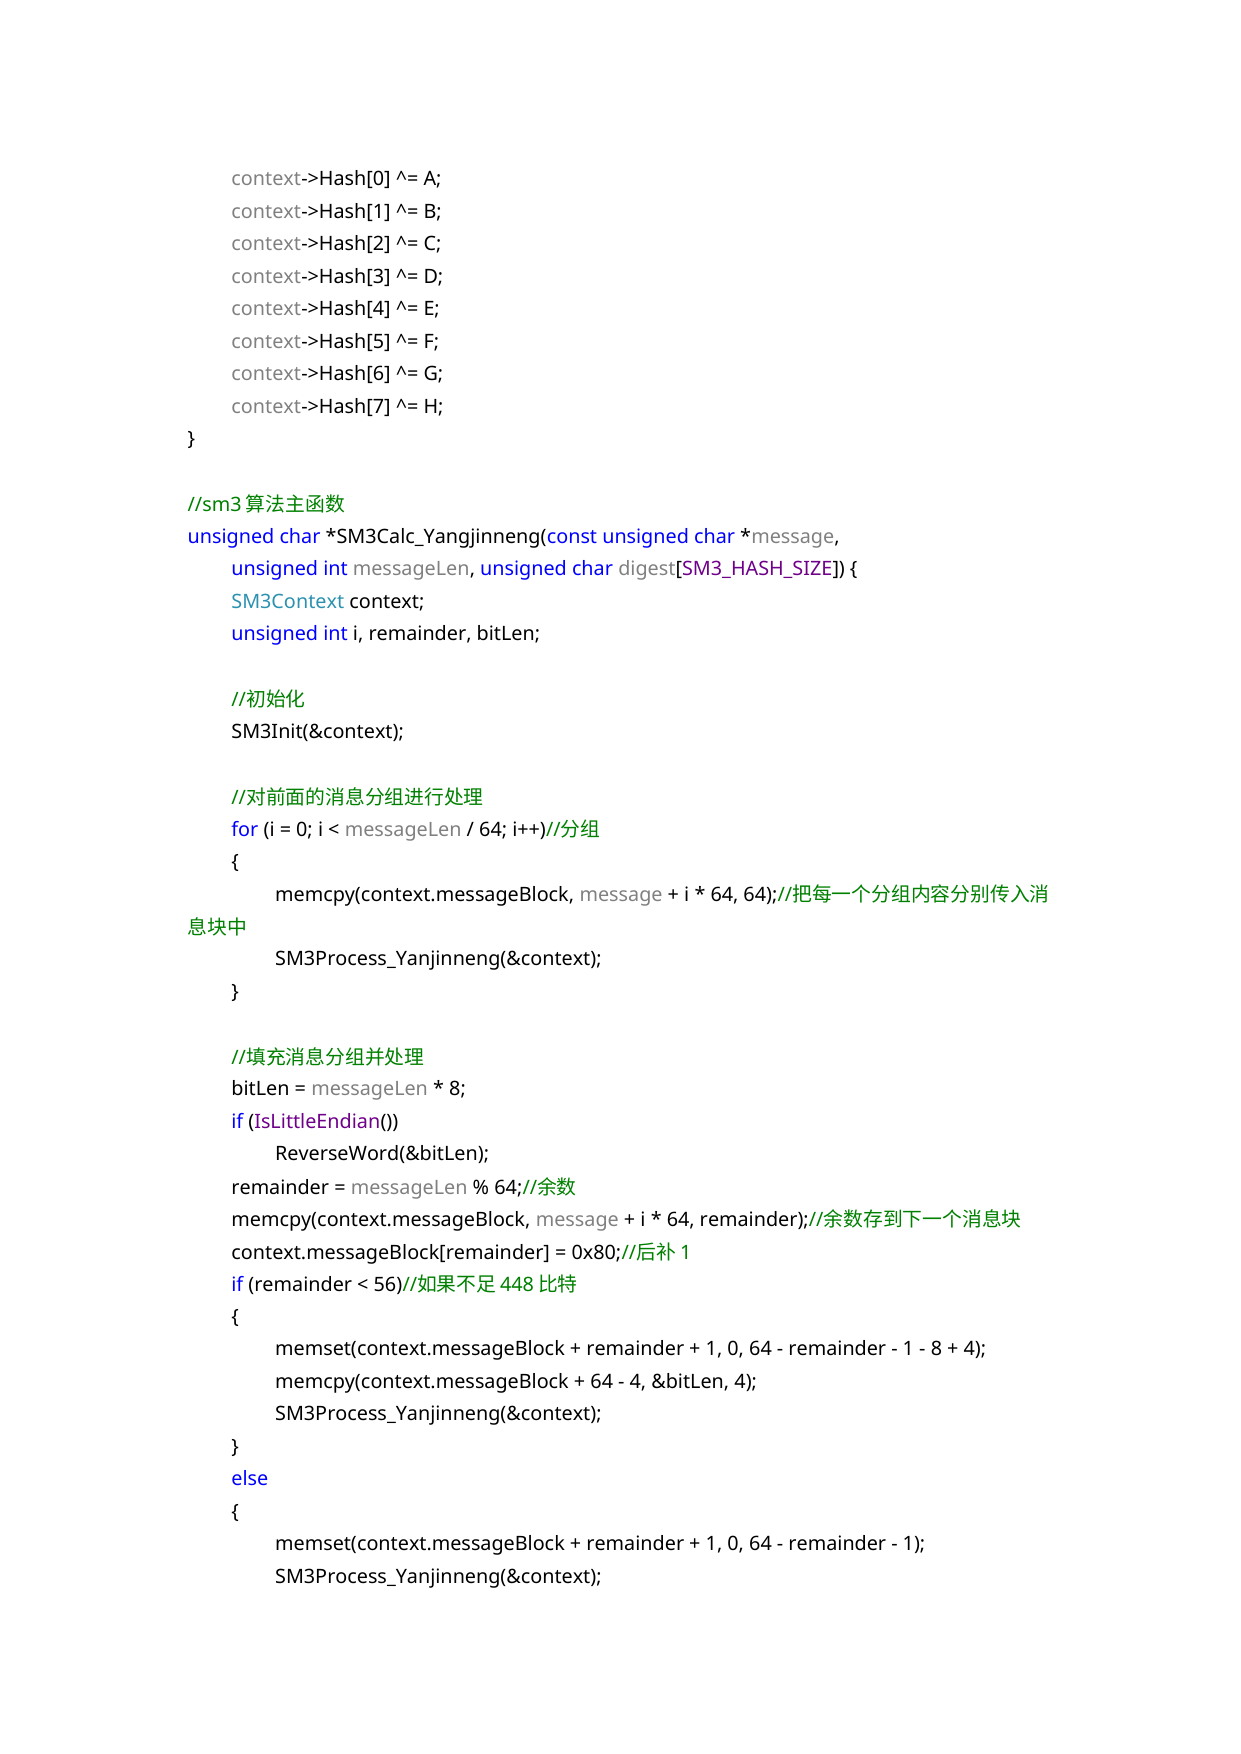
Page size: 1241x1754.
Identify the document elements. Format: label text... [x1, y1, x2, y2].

text } [187, 1429, 1053, 1462]
text //对前面的消息分组进行处理 [187, 779, 1053, 812]
text SM3Context context; [187, 584, 1053, 617]
text //填充消息分组并处理 [187, 1039, 1053, 1072]
text memset(context.messageBlock + remainder + 1, 0, 64 - remainder - 1 - 8 + 4); [187, 1332, 1053, 1364]
text context->Hash[7] ^= H; [187, 389, 1053, 422]
text else [187, 1462, 1053, 1494]
text memcpy(context.messageBlock, message + i * 64, remainder);//余数存到下一个消息块 [187, 1202, 1053, 1234]
text context->Hash[4] ^= E; [187, 292, 1053, 324]
text //sm3算法主函数 [187, 487, 1053, 519]
text ReverseWord(&bitLen); [187, 1137, 1053, 1169]
text context->Hash[5] ^= F; [187, 324, 1053, 357]
text //初始化 [187, 682, 1053, 714]
text context->Hash[3] ^= D; [187, 259, 1053, 292]
text } [187, 422, 1053, 454]
text if (IsLittleEndian()) [187, 1104, 1053, 1137]
text context->Hash[2] ^= C; [187, 227, 1053, 259]
text memset(context.messageBlock + remainder + 1, 0, 64 - remainder - 1); [187, 1527, 1053, 1559]
text if (remainder < 56)//如果不足448比特 [187, 1267, 1053, 1299]
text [187, 1364, 1053, 1397]
text context->Hash[0] ^= A; [187, 162, 1053, 194]
text context.messageBlock[remainder] = 0x80;//后补1 [187, 1234, 1053, 1267]
text for (i = 0; i < messageLen / 64; i++)//分组 [187, 812, 1053, 844]
text unsigned int i, remainder, bitLen; [187, 617, 1053, 649]
text { [187, 1494, 1053, 1527]
text memcpy(context.messageBlock, message + i * 64, 64);//把每一个分组内容分别传入消息块中 [187, 877, 1053, 942]
text context->Hash[6] ^= G; [187, 357, 1053, 389]
text SM3Init(&context); [187, 714, 1053, 747]
text unsigned int messageLen, unsigned char digest[SM3_HASH_SIZE]) { [187, 552, 1053, 584]
text { [187, 844, 1053, 877]
text SM3Process_Yanjinneng(&context); [187, 942, 1053, 974]
text bitLen = messageLen * 8; [187, 1072, 1053, 1104]
text SM3Process_Yanjinneng(&context); [187, 1559, 1053, 1592]
text context->Hash[1] ^= B; [187, 194, 1053, 227]
text SM3Process_Yanjinneng(&context); [187, 1397, 1053, 1429]
text unsigned char *SM3Calc_Yangjinneng(const unsigned char *message, [187, 519, 1053, 552]
text } [187, 974, 1053, 1007]
text { [187, 1299, 1053, 1332]
text remainder = messageLen % 64;//余数 [187, 1169, 1053, 1202]
